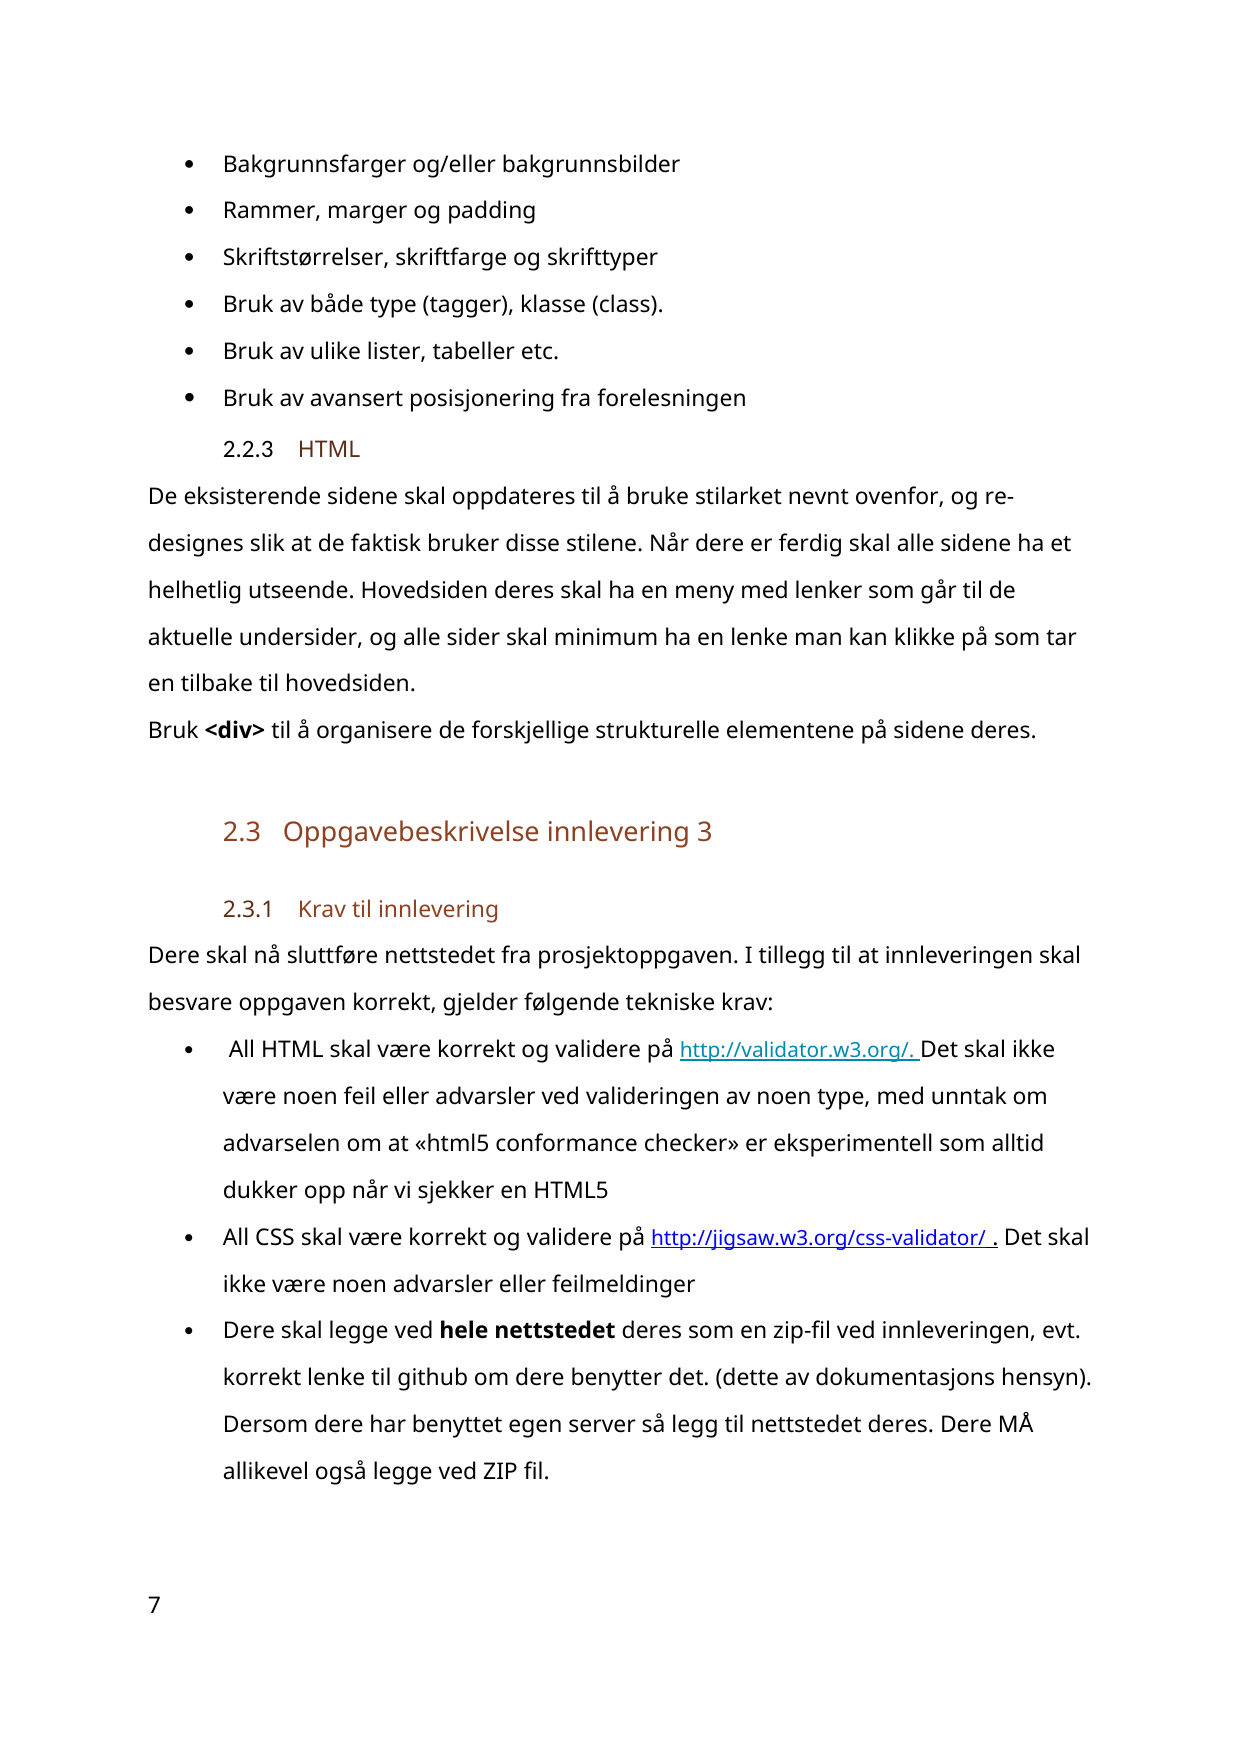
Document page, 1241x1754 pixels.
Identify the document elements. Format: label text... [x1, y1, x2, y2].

list All CSS skal være korrekt og validere på http://jigsaw.w3.org/css-validator/ . Det skal ikke være noen advarsler eller feilmeldinger [185, 1221, 1093, 1299]
text Bruk <div> til å organisere de forskjellige strukturelle elementene på sidene deres. [148, 714, 1093, 746]
list Skriftstørrelser, skriftfarge og skrifttyper [185, 241, 1093, 273]
list Bruk av avansert posisjonering fra forelesningen [185, 382, 1093, 413]
list All HTML skal være korrekt og validere på http://validator.w3.org/. Det skal ikke være noen feil eller advarsler ved valideringen av noen type, med unntak om advarselen om at «html5 conformance checker» er eksperimentell som alltid dukker opp når vi sjekker en HTML5 [185, 1033, 1093, 1205]
list Dere skal legge ved hele nettstedet deres som en zip-fil ved innleveringen, evt. korrekt lenke til github om dere benytter det. (dette av dokumentasjons hensyn). Dersom dere har benyttet egen server så legg til nettstedet deres. Dere MÅ allikevel også legge ved ZIP fil. [185, 1314, 1093, 1486]
list Rammer, marger og padding [185, 194, 1093, 226]
list Bakgrunnsfarger og/eller bakgrunnsbilder [185, 148, 1093, 179]
list Bruk av ulike lister, tabeller etc. [185, 335, 1093, 366]
text Dere skal nå sluttføre nettstedet fra prosjektoppgaven. I tillegg til at innleveringen skal besvare oppgaven korrekt, gjelder følgende tekniske krav: [148, 939, 1093, 1017]
list Bruk av både type (tagger), klasse (class). [185, 288, 1093, 319]
subtitle Oppgavebeskrivelse innlevering 3 [223, 812, 1093, 849]
subtitle Krav til innlevering [223, 892, 1093, 924]
text De eksisterende sidene skal oppdateres til å bruke stilarket nevnt ovenfor, og re-designes slik at de faktisk bruker disse stilene. Når dere er ferdig skal alle sidene ha et helhetlig utseende. Hovedsiden deres skal ha en meny med lenker som går til de aktuelle undersider, og alle sider skal minimum ha en lenke man kan klikke på som tar en tilbake til hovedsiden. [148, 480, 1093, 699]
subtitle HTML [223, 433, 1093, 464]
